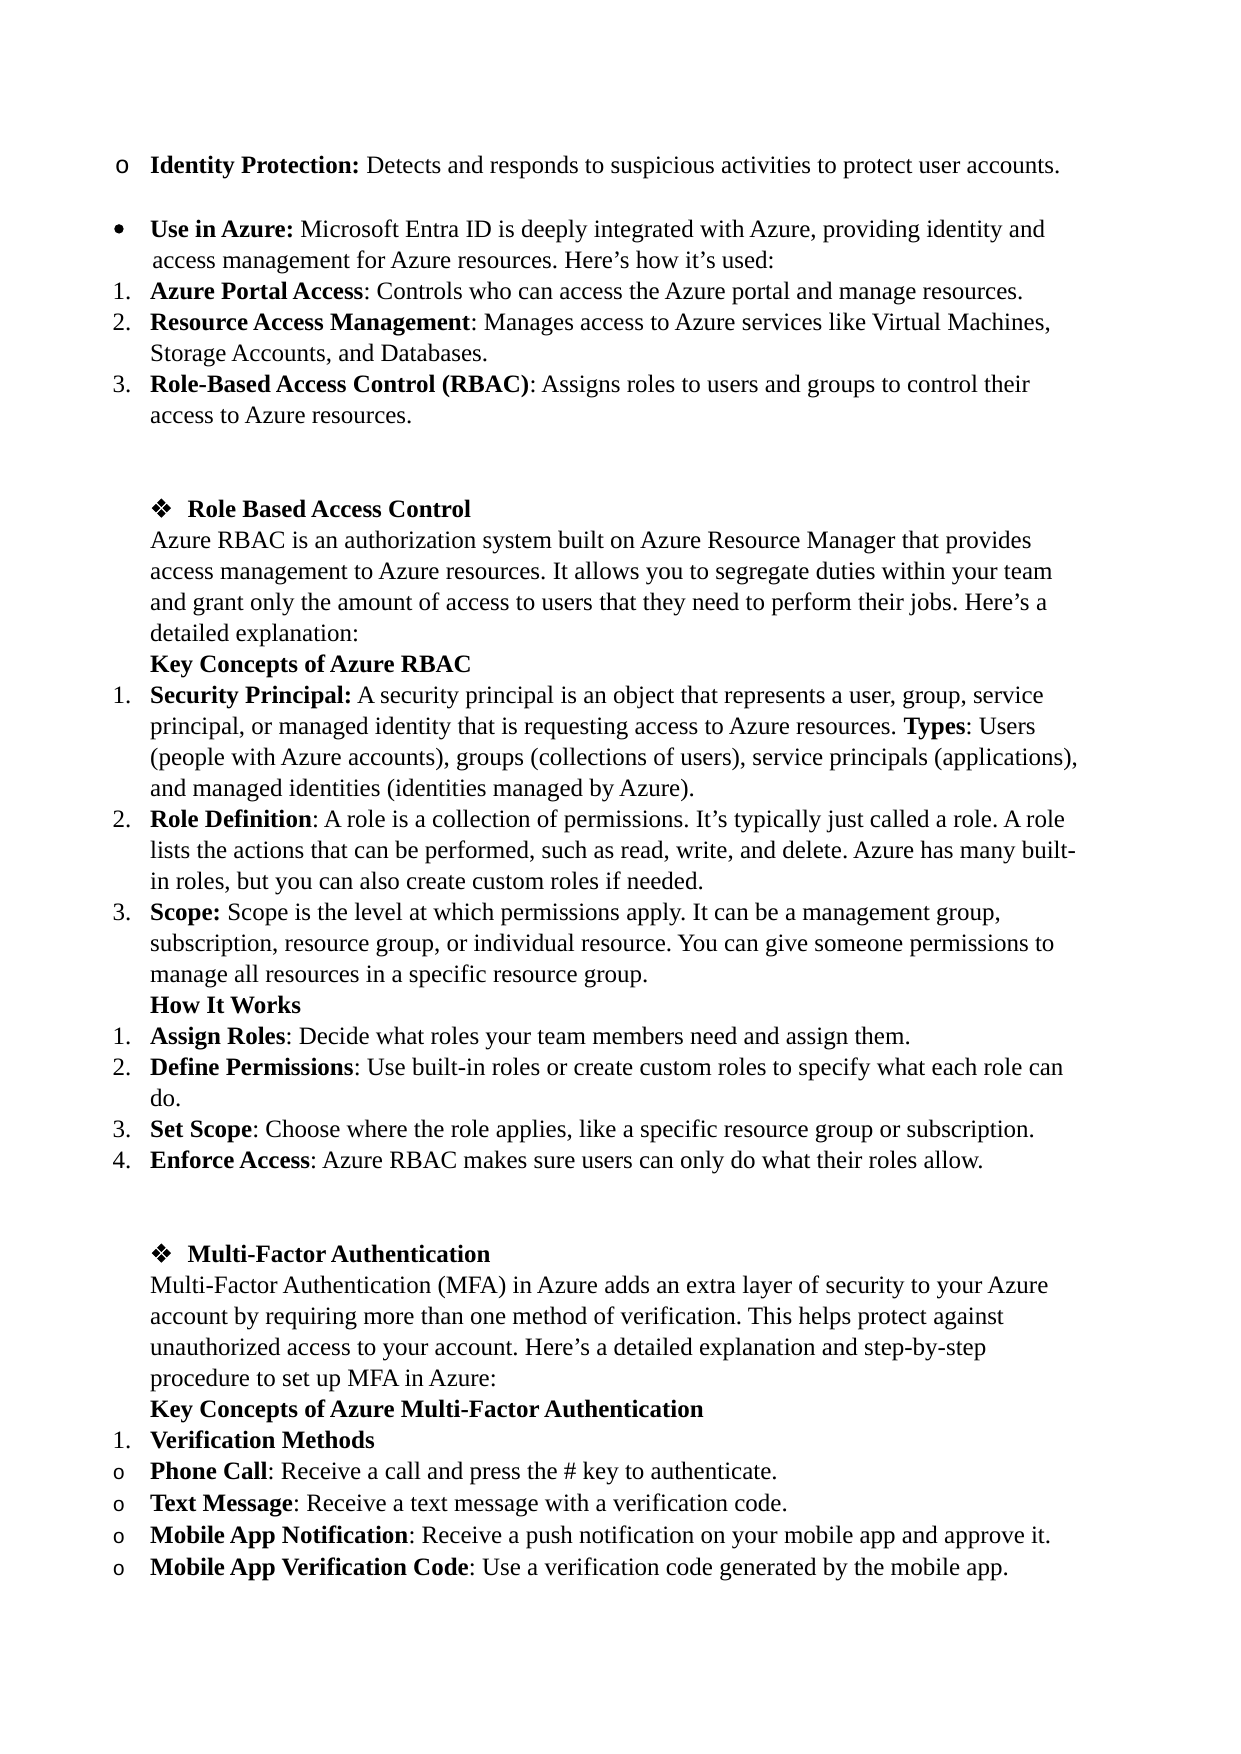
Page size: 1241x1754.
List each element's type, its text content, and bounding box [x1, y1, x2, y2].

list Key Concepts of Azure RBAC [150, 649, 1090, 678]
list Text Message: Receive a text message with a verification code. [112, 1488, 1090, 1517]
list Mobile App Verification Code: Use a verification code generated by the mobile app. [112, 1552, 1090, 1581]
list Role-Based Access Control (RBAC): Assigns roles to users and groups to control their access to Azure resources. [112, 369, 1090, 429]
list Phone Call: Receive a call and press the # key to authenticate. [112, 1456, 1090, 1486]
list Key Concepts of Azure Multi-Factor Authentication [150, 1394, 1090, 1423]
list How It Works [150, 990, 1090, 1019]
list Scope: Scope is the level at which permissions apply. It can be a management group, subscription, resource group, or individual resource. You can give someone permissions to manage all resources in a specific resource group. [112, 897, 1090, 988]
list Multi-Factor Authentication [150, 1239, 1090, 1267]
list Assign Roles: Decide what roles your team members need and assign them. [112, 1021, 1090, 1050]
list Resource Access Management: Manages access to Azure services like Virtual Machines, Storage Accounts, and Databases. [112, 307, 1090, 367]
list Set Scope: Choose where the role applies, like a specific resource group or subscription. [112, 1114, 1090, 1143]
list Azure RBAC is an authorization system built on Azure Resource Manager that provides access management to Azure resources. It allows you to segregate duties within your team and grant only the amount of access to users that they need to perform their jobs. Here’s a detailed explanation: [150, 525, 1090, 647]
list Mobile App Notification: Receive a push notification on your mobile app and approve it. [112, 1520, 1090, 1549]
list Security Principal: A security principal is an object that represents a user, group, service principal, or managed identity that is requesting access to Azure resources. Types: Users (people with Azure accounts), groups (collections of users), service principals (applications), and managed identities (identities managed by Azure). [112, 680, 1090, 802]
list Identity Protection: Detects and responds to suspicious activities to protect user accounts. [114, 150, 1090, 181]
list Azure Portal Access: Controls who can access the Azure portal and manage resources. [112, 276, 1090, 305]
list Define Permissions: Use built-in roles or create custom roles to specify what each role can do. [112, 1052, 1090, 1112]
list Use in Azure: Microsoft Entra ID is deeply integrated with Azure, providing identity and access management for Azure resources. Here’s how it’s used: [114, 214, 1090, 274]
list Multi-Factor Authentication (MFA) in Azure adds an extra layer of security to your Azure account by requiring more than one method of verification. This helps protect against unauthorized access to your account. Here’s a detailed explanation and step-by-step procedure to set up MFA in Azure: [150, 1270, 1090, 1392]
list Verification Methods [112, 1425, 1090, 1454]
list Enforce Access: Azure RBAC makes sure users can only do what their roles allow. [112, 1146, 1090, 1174]
list Role Based Access Control [150, 494, 1090, 522]
list Role Definition: A role is a collection of permissions. It’s typically just called a role. A role lists the actions that can be performed, such as read, write, and delete. Azure has many built-in roles, but you can also create custom roles if needed. [112, 804, 1090, 895]
